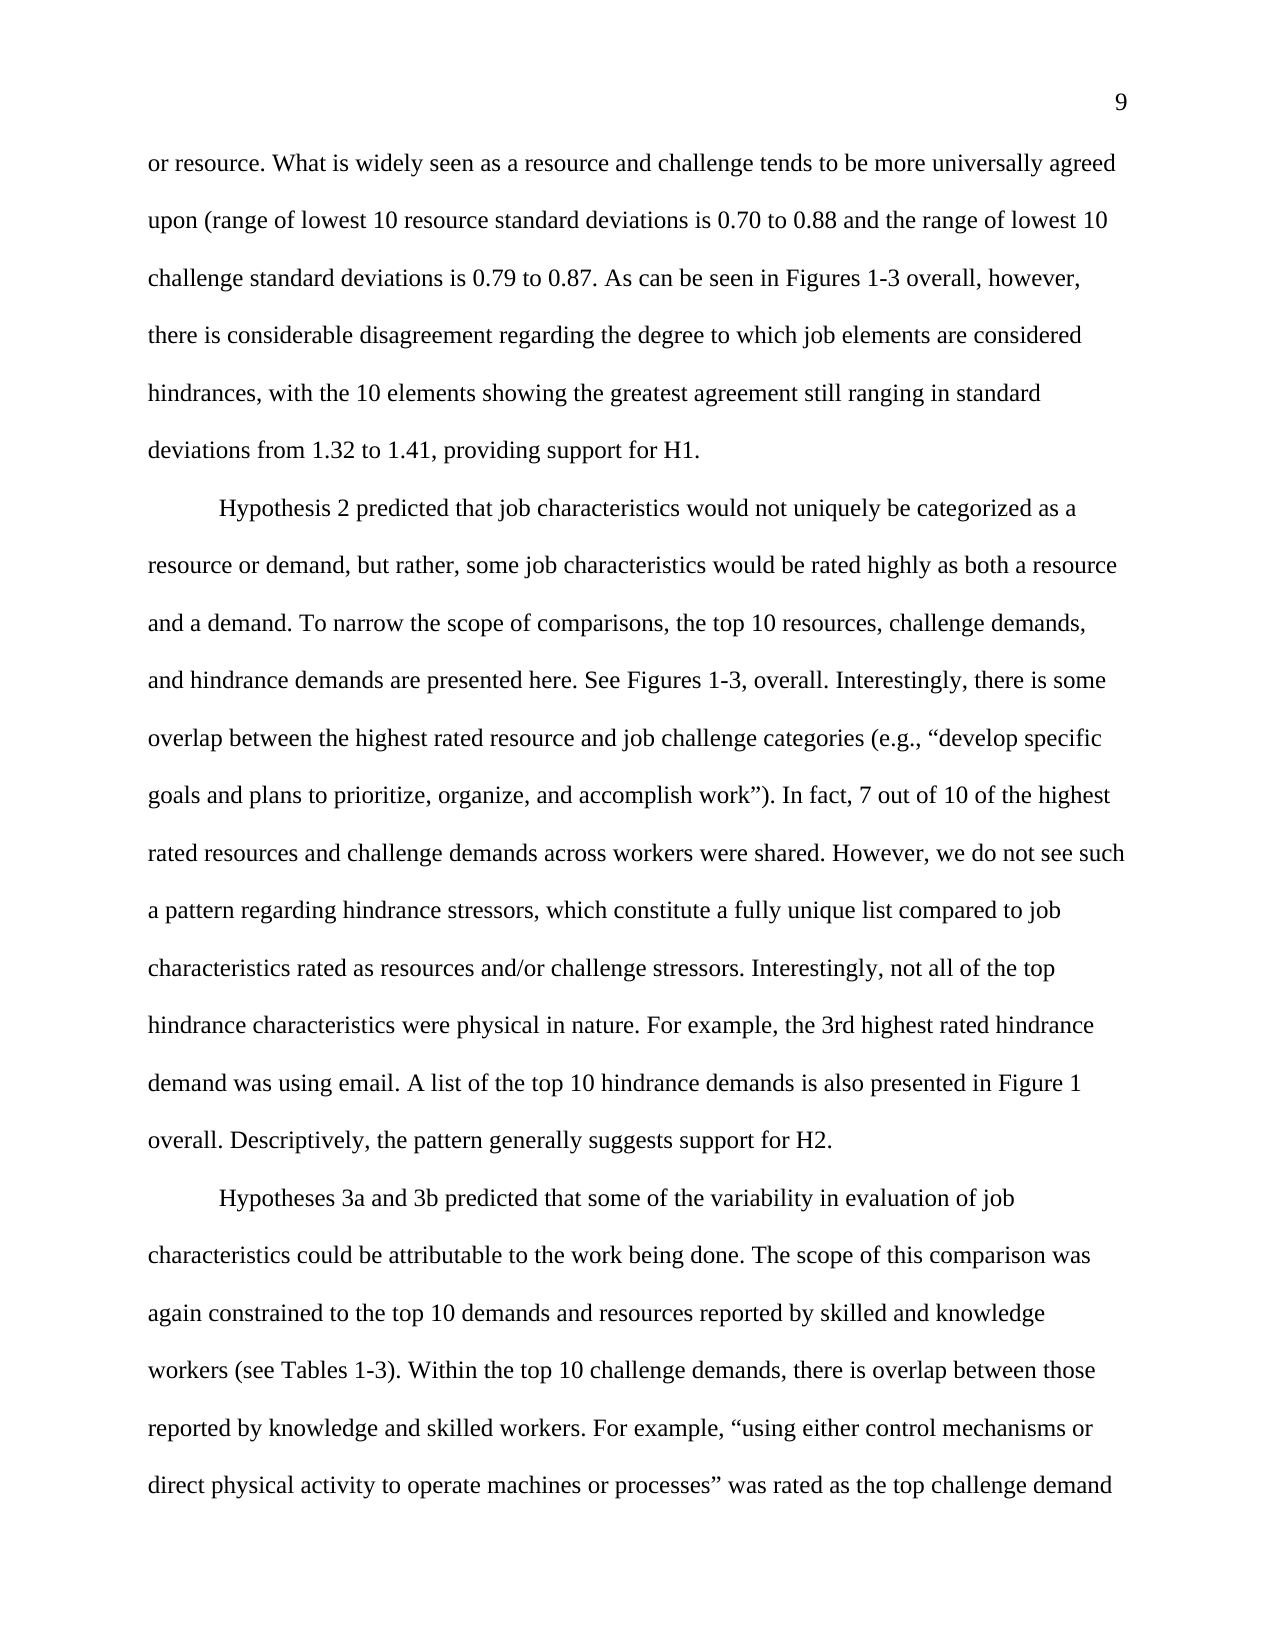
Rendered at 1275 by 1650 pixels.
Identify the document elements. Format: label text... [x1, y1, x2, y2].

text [148, 1183, 1127, 1499]
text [148, 148, 1127, 464]
text Hypothesis 2 predicted that job characteristics would not uniquely be categorized as a resource or demand, but rather, some job characteristics would be rated highly as both a resource and a demand. To narrow the scope of comparisons, the top 10 resources, challenge demands, and hindrance demands are presented here. See Figures 1-3, overall. Interestingly, there is some overlap between the highest rated resource and job challenge categories (e.g., “develop specific goals and plans to prioritize, organize, and accomplish work”). In fact, 7 out of 10 of the highest rated resources and challenge demands across workers were shared. However, we do not see such a pattern regarding hindrance stressors, which constitute a fully unique list compared to job characteristics rated as resources and/or challenge stressors. Interestingly, not all of the top hindrance characteristics were physical in nature. For example, the 3rd highest rated hindrance demand was using email. A list of the top 10 hindrance demands is also presented in Figure 1 overall. Descriptively, the pattern generally suggests support for H2. [148, 493, 1127, 1154]
